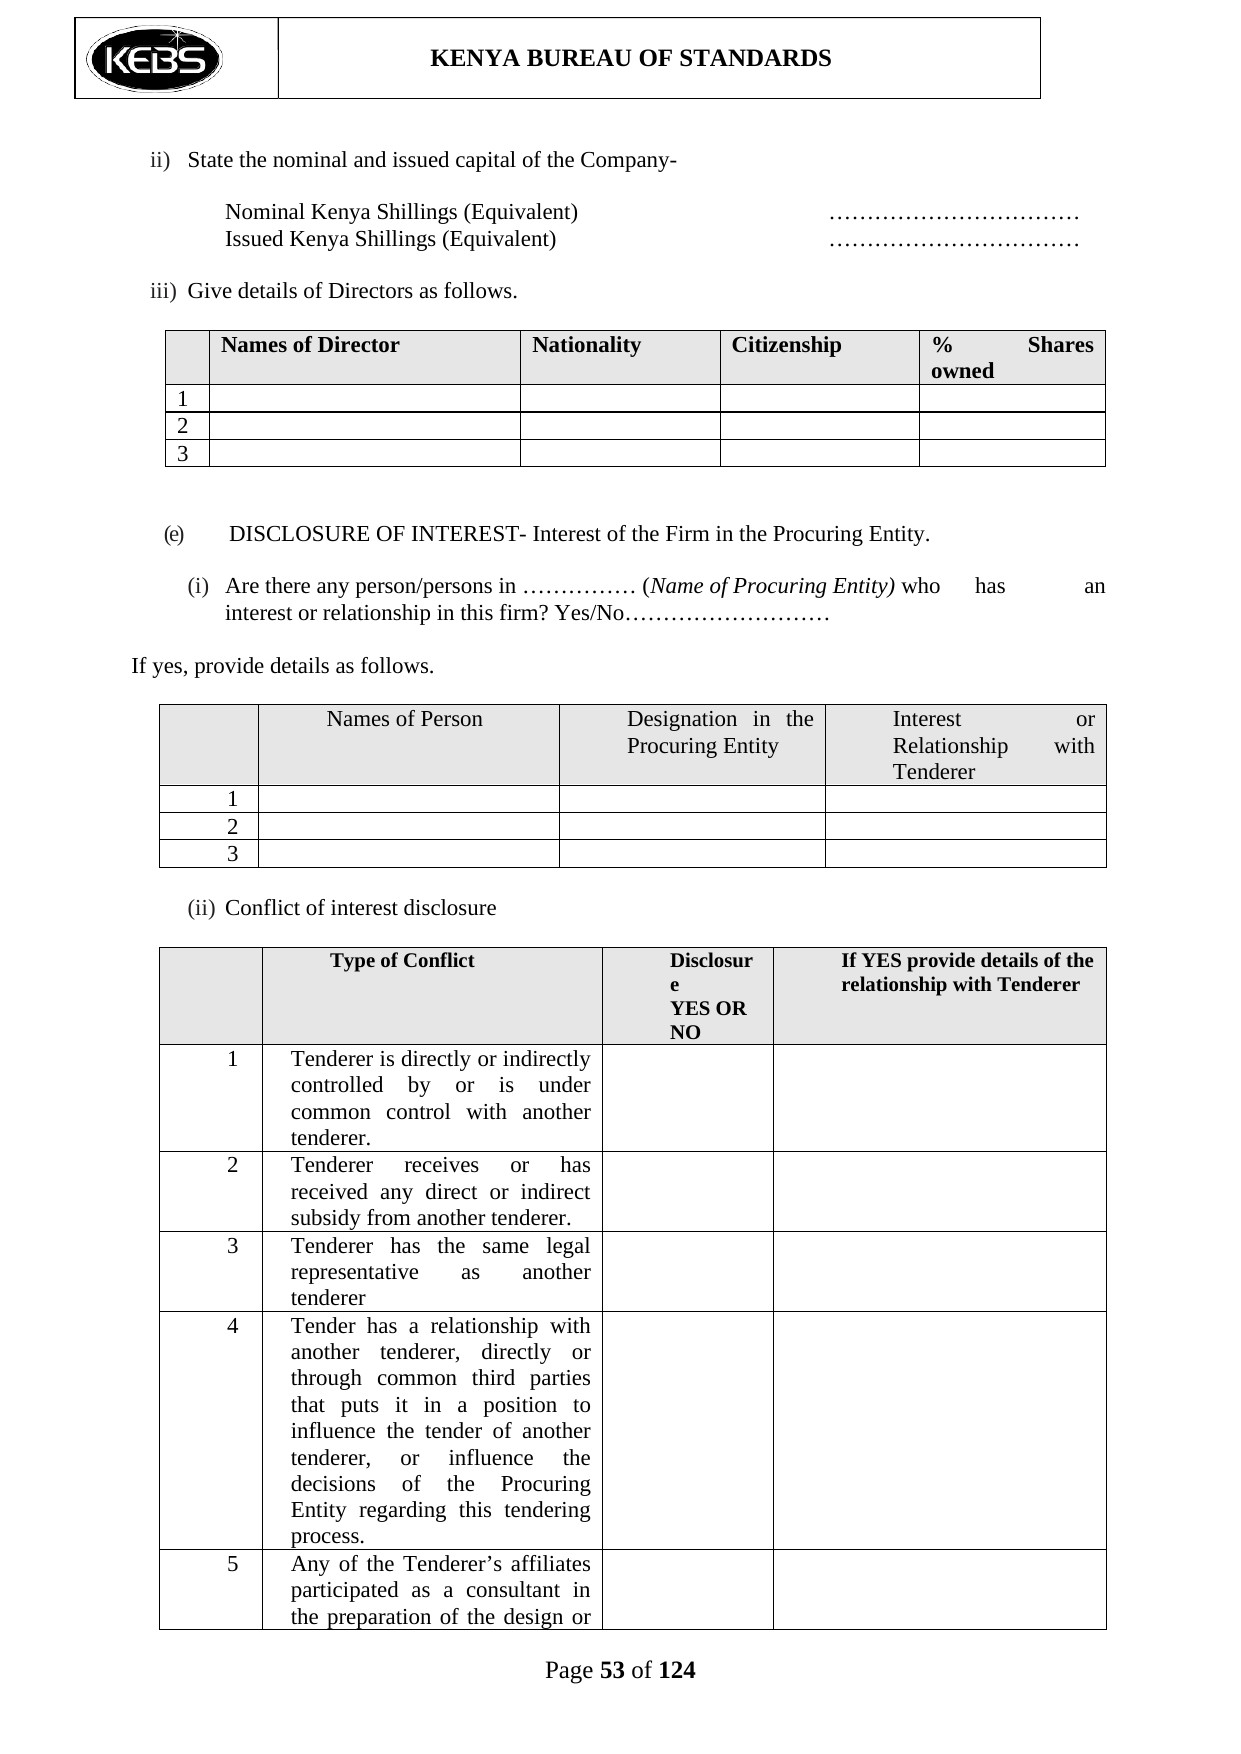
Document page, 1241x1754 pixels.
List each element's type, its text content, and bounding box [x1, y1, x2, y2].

table_cell 1 [160, 786, 258, 812]
list Give details of Directors as follows. [150, 277, 1165, 304]
table_cell [259, 840, 559, 867]
table_cell [774, 1152, 1106, 1231]
table_cell [920, 413, 1105, 439]
table_cell 5 [160, 1550, 262, 1629]
table_cell 2 [166, 413, 209, 439]
table_cell [521, 440, 720, 466]
table_cell [826, 840, 1106, 867]
table_cell [210, 440, 520, 466]
table_cell [603, 1312, 773, 1549]
table_cell 3 [160, 840, 258, 867]
list DISCLOSURE OF INTEREST- Interest of the Firm in the Procuring Entity. [164, 520, 1165, 546]
table_header Nationality [521, 331, 720, 384]
table_cell Tender has a relationship with another tenderer, directly or through common third parties that puts it in a position to influence the tender of another tenderer, or influence the decisions of the Procuring Entity regarding this tendering process. [263, 1312, 602, 1549]
table_cell [774, 1550, 1106, 1629]
table_cell [603, 1232, 773, 1311]
table_cell 1 [166, 385, 209, 411]
text Issued Kenya Shillings (Equivalent) …………………………… [150, 225, 1165, 251]
table_cell [774, 1232, 1106, 1311]
table_cell [774, 1045, 1106, 1151]
table_cell [521, 413, 720, 439]
table_header % Shares owned [920, 331, 1105, 384]
table_cell Tenderer is directly or indirectly controlled by or is under common control with another tenderer. [263, 1045, 602, 1151]
list State the nominal and issued capital of the Company- [150, 146, 1165, 172]
table_cell [259, 786, 559, 812]
list Are there any person/persons in …………… (Name of Procuring Entity) who has an interest or relationship in this firm? Yes/No……………………… [187, 573, 1106, 625]
text If yes, provide details as follows. [131, 652, 1165, 678]
table_cell [721, 385, 919, 411]
table_cell [721, 413, 919, 439]
table_cell [521, 385, 720, 411]
table_cell [721, 440, 919, 466]
table_cell 2 [160, 813, 258, 839]
table_cell [920, 440, 1105, 466]
table_cell [920, 385, 1105, 411]
table_cell Tenderer has the same legal representative as another tenderer [263, 1232, 602, 1311]
table_cell 4 [160, 1312, 262, 1549]
table_cell [560, 813, 825, 839]
table_cell [603, 1152, 773, 1231]
table_cell [603, 1550, 773, 1629]
list Conflict of interest disclosure [187, 894, 1165, 920]
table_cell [263, 1550, 602, 1629]
table_cell [774, 1312, 1106, 1549]
table_cell 3 [160, 1232, 262, 1311]
table_header Designation in the Procuring Entity [560, 705, 825, 784]
table_header Citizenship [721, 331, 919, 384]
table_cell [560, 786, 825, 812]
table_header Disclosure YES OR NO [603, 948, 773, 1044]
table_cell 2 [160, 1152, 262, 1231]
table_header If YES provide details of the relationship with Tenderer [774, 948, 1106, 1044]
table_header [160, 705, 258, 784]
table_cell [826, 813, 1106, 839]
table_header [160, 948, 262, 1044]
table_cell Tenderer receives or has received any direct or indirect subsidy from another tenderer. [263, 1152, 602, 1231]
text Nominal Kenya Shillings (Equivalent) …………………………… [150, 198, 1165, 225]
table_header [166, 331, 209, 384]
table_cell [210, 385, 520, 411]
table_cell [210, 413, 520, 439]
table_cell [603, 1045, 773, 1151]
table_cell [560, 840, 825, 867]
table_header Names of Person [259, 705, 559, 784]
table_header Names of Director [210, 331, 520, 384]
picture [86, 19, 223, 93]
table_cell [826, 786, 1106, 812]
table_header Type of Conflict [263, 948, 602, 1044]
table_header Interest or Relationship with Tenderer [826, 705, 1106, 784]
table_cell 3 [166, 440, 209, 466]
table_cell 1 [160, 1045, 262, 1151]
table_cell [259, 813, 559, 839]
